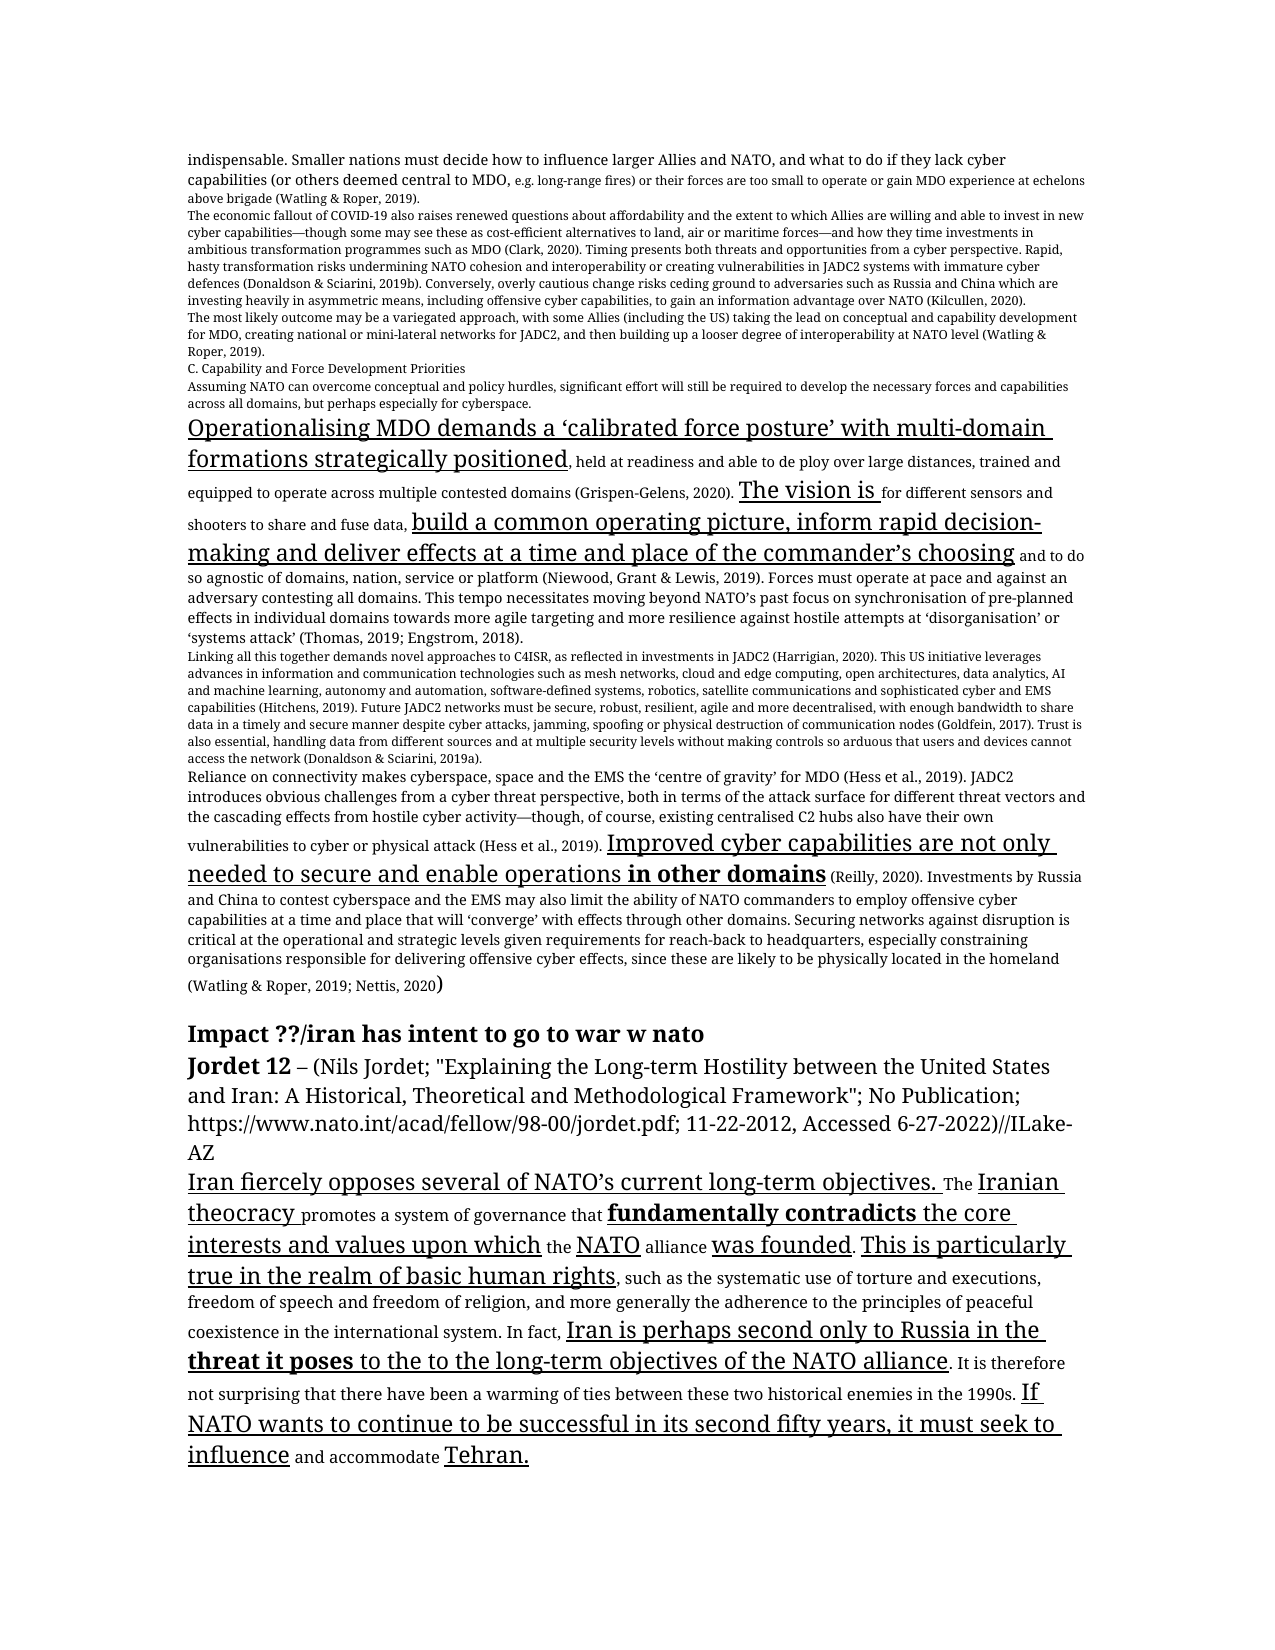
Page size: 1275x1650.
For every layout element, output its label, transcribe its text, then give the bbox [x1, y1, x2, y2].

text Operationalising MDO demands a ‘calibrated force posture’ with multi-domain formations strategically positioned, held at readiness and able to de ploy over large distances, trained and equipped to operate across multiple contested domains (Grispen-Gelens, 2020). The vision is for different sensors and shooters to share and fuse data, build a common operating picture, inform rapid decision-making and deliver effects at a time and place of the commander’s choosing and to do so agnostic of domains, nation, service or platform (Niewood, Grant & Lewis, 2019). Forces must operate at pace and against an adversary contesting all domains. This tempo necessitates moving beyond NATO’s past focus on synchronisation of pre-planned effects in individual domains towards more agile targeting and more resilience against hostile attempts at ‘disorganisation’ or ‘systems attack’ (Thomas, 2019; Engstrom, 2018). [187, 412, 1087, 648]
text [187, 150, 1087, 207]
text Impact ??/iran has intent to go to war w nato [187, 1018, 1087, 1049]
text Linking all this together demands novel approaches to C4ISR, as reflected in investments in JADC2 (Harrigian, 2020). This US initiative leverages advances in information and communication technologies such as mesh networks, cloud and edge computing, open architectures, data analytics, AI and machine learning, autonomy and automation, software-defined systems, robotics, satellite communications and sophisticated cyber and EMS capabilities (Hitchens, 2019). Future JADC2 networks must be secure, robust, resilient, agile and more decentralised, with enough bandwidth to share data in a timely and secure manner despite cyber attacks, jamming, spoofing or physical destruction of communication nodes (Goldfein, 2017). Trust is also essential, handling data from different sources and at multiple security levels without making controls so arduous that users and devices cannot access the network (Donaldson & Sciarini, 2019a). [187, 648, 1087, 767]
text Assuming NATO can overcome conceptual and policy hurdles, significant effort will still be required to develop the necessary forces and capabilities across all domains, but perhaps especially for cyberspace. [187, 378, 1087, 412]
text Reliance on connectivity makes cyberspace, space and the EMS the ‘centre of gravity’ for MDO (Hess et al., 2019). JADC2 introduces obvious challenges from a cyber threat perspective, both in terms of the attack surface for different threat vectors and the cascading effects from hostile cyber activity—though, of course, existing centralised C2 hubs also have their own vulnerabilities to cyber or physical attack (Hess et al., 2019). Improved cyber capabilities are not only needed to secure and enable operations in other domains (Reilly, 2020). Investments by Russia and China to contest cyberspace and the EMS may also limit the ability of NATO commanders to employ offensive cyber capabilities at a time and place that will ‘converge’ with effects through other domains. Securing networks against disruption is critical at the operational and strategic levels given requirements for reach-back to headquarters, especially constraining organisations responsible for delivering offensive cyber effects, since these are likely to be physically located in the homeland (Watling & Roper, 2019; Nettis, 2020) [187, 767, 1087, 997]
text Iran fiercely opposes several of NATO’s current long-term objectives. The Iranian theocracy promotes a system of governance that fundamentally contradicts the core interests and values upon which the NATO alliance was founded. This is particularly true in the realm of basic human rights, such as the systematic use of torture and executions, freedom of speech and freedom of religion, and more generally the adherence to the principles of peaceful coexistence in the international system. In fact, Iran is perhaps second only to Russia in the threat it poses to the to the long-term objectives of the NATO alliance. It is therefore not surprising that there have been a warming of ties between these two historical enemies in the 1990s. If NATO wants to continue to be successful in its second fifty years, it must seek to influence and accommodate Tehran. [187, 1166, 1087, 1470]
text C. Capability and Force Development Priorities [187, 361, 1087, 378]
text The economic fallout of COVID-19 also raises renewed questions about affordability and the extent to which Allies are willing and able to invest in new cyber capabilities—though some may see these as cost-efficient alternatives to land, air or maritime forces—and how they time investments in ambitious transformation programmes such as MDO (Clark, 2020). Timing presents both threats and opportunities from a cyber perspective. Rapid, hasty transformation risks undermining NATO cohesion and interoperability or creating vulnerabilities in JADC2 systems with immature cyber defences (Donaldson & Sciarini, 2019b). Conversely, overly cautious change risks ceding ground to adversaries such as Russia and China which are investing heavily in asymmetric means, including offensive cyber capabilities, to gain an information advantage over NATO (Kilcullen, 2020). [187, 207, 1087, 309]
text The most likely outcome may be a variegated approach, with some Allies (including the US) taking the lead on conceptual and capability development for MDO, creating national or mini-lateral networks for JADC2, and then building up a looser degree of interoperability at NATO level (Watling & Roper, 2019). [187, 309, 1087, 361]
text Jordet 12 – (Nils Jordet; "Explaining the Long-term Hostility between the United States and Iran: A Historical, Theoretical and Methodological Framework"; No Publication; https://www.nato.int/acad/fellow/98-00/jordet.pdf; 11-22-2012, Accessed 6-27-2022)//ILake-AZ [187, 1049, 1087, 1166]
